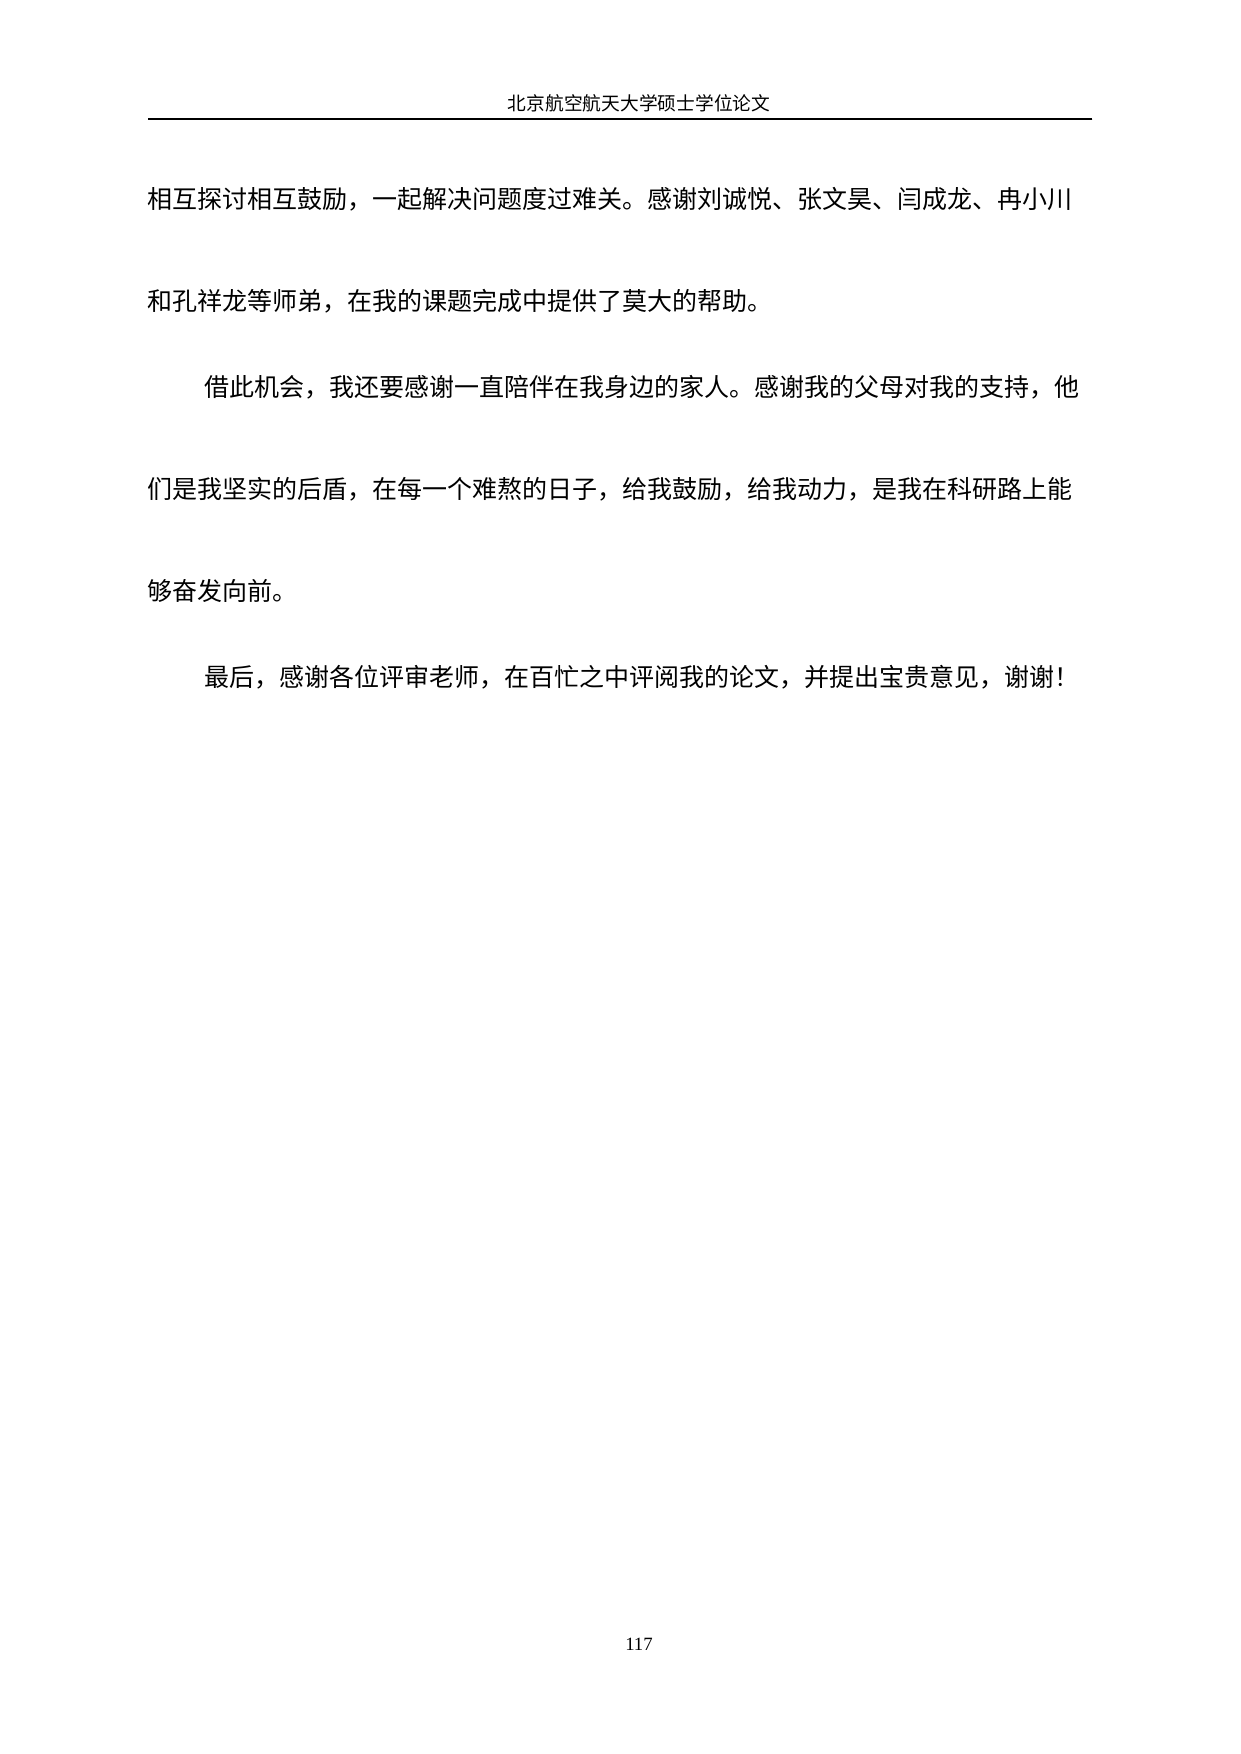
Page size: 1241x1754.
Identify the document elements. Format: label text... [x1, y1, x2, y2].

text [148, 164, 1092, 334]
text 借此机会，我还要感谢一直陪伴在我身边的家人。感谢我的父母对我的支持，他们是我坚实的后盾，在每一个难熬的日子，给我鼓励，给我动力，是我在科研路上能够奋发向前。 [148, 352, 1092, 623]
text 最后，感谢各位评审老师，在百忙之中评阅我的论文，并提出宝贵意见，谢谢！ [148, 642, 1092, 709]
